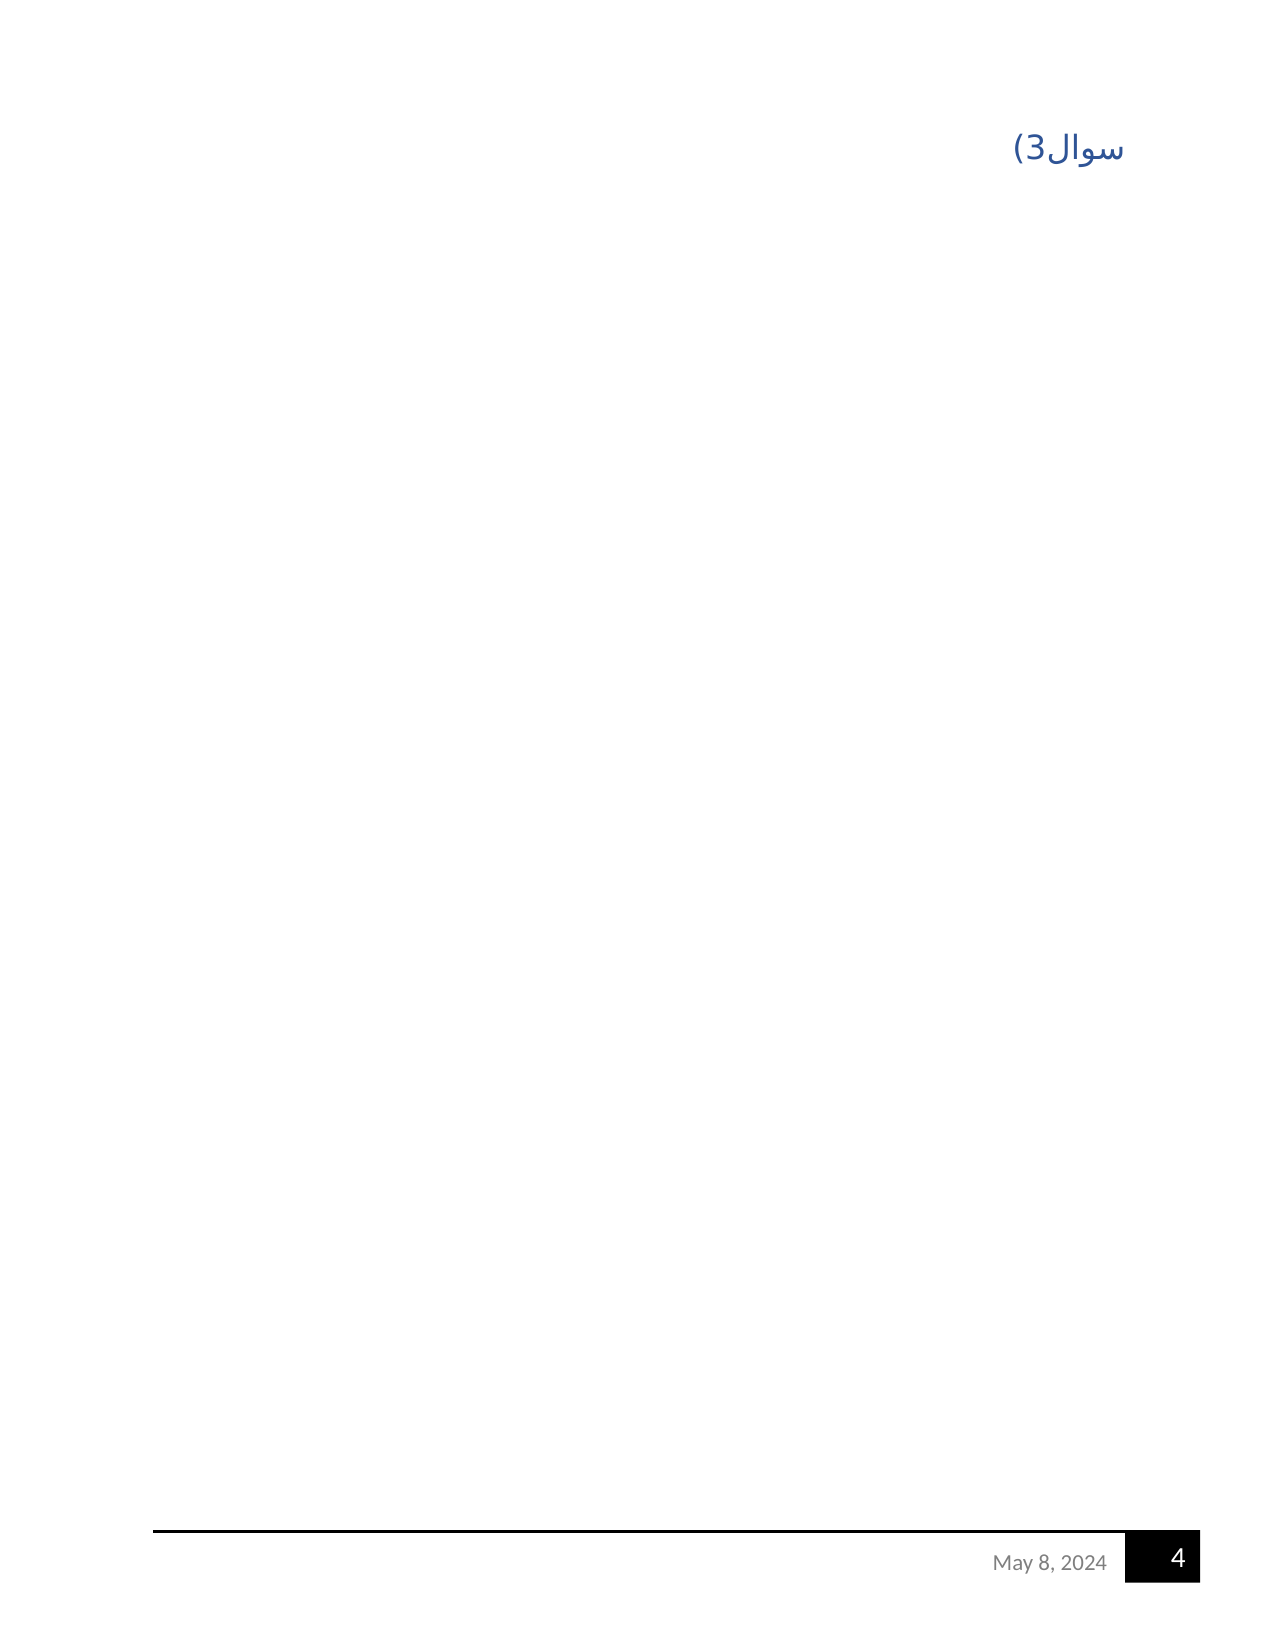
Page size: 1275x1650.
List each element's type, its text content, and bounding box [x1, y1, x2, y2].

subtitle سوال3) [150, 128, 1125, 167]
